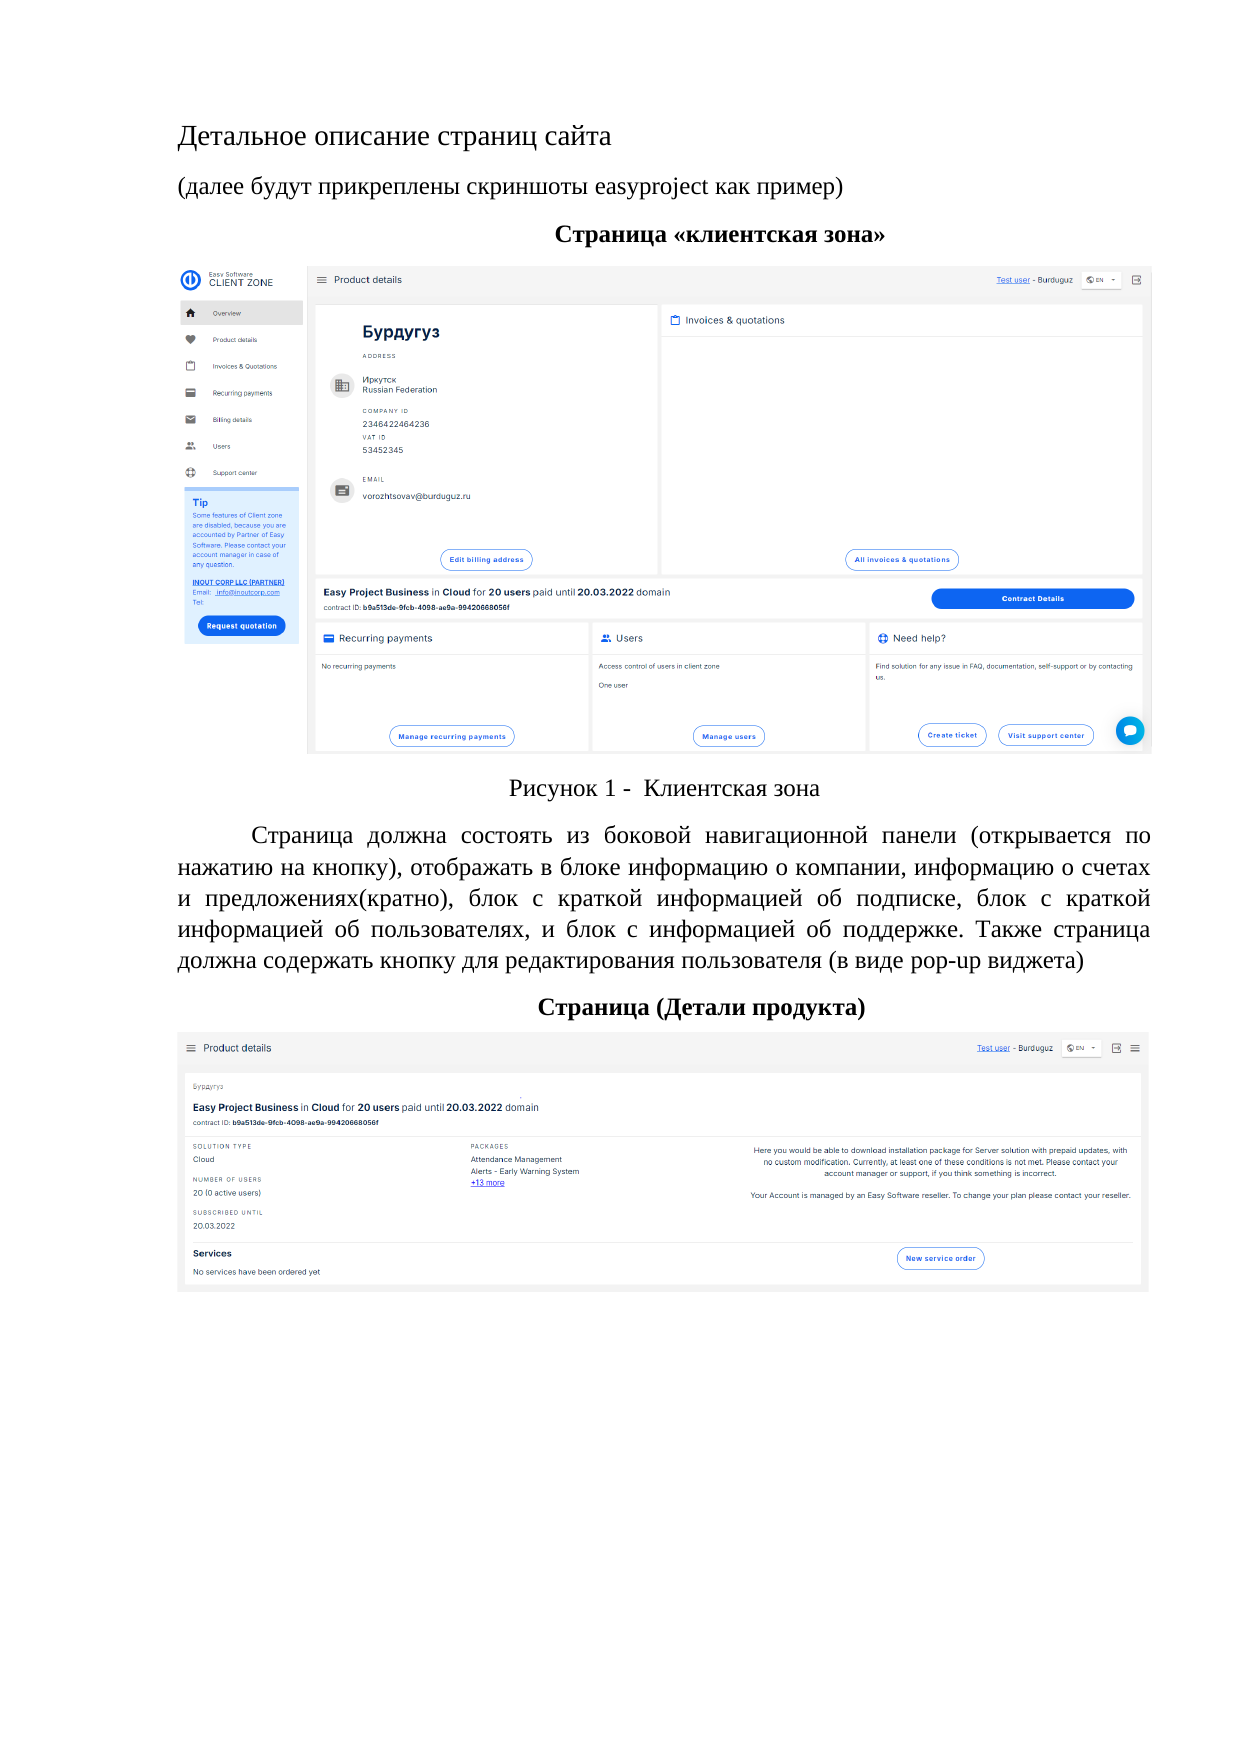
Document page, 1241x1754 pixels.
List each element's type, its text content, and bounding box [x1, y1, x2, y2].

list Страница «клиентская зона» [288, 219, 1152, 247]
text Страница (Детали продукта) [177, 992, 1152, 1021]
text (далее будут прикреплены скриншоты easyproject как пример) [177, 171, 1152, 200]
picture [177, 266, 1152, 754]
picture [177, 1032, 1148, 1292]
text Рисунок 1 - Клиентская зона [177, 773, 1152, 802]
text Детальное описание страниц сайта [177, 118, 1152, 152]
text Страница должна состоять из боковой навигационной панели (открывается по нажатию на кнопку), отображать в блоке информацию о компании, информацию о счетах и предложениях(кратно), блок с краткой информацией об подписке, блок с краткой информацией об пользователях, и блок с информацией об поддержке. Также страница должна содержать кнопку для редактирования пользователя (в виде pop-up виджета) [177, 821, 1152, 973]
